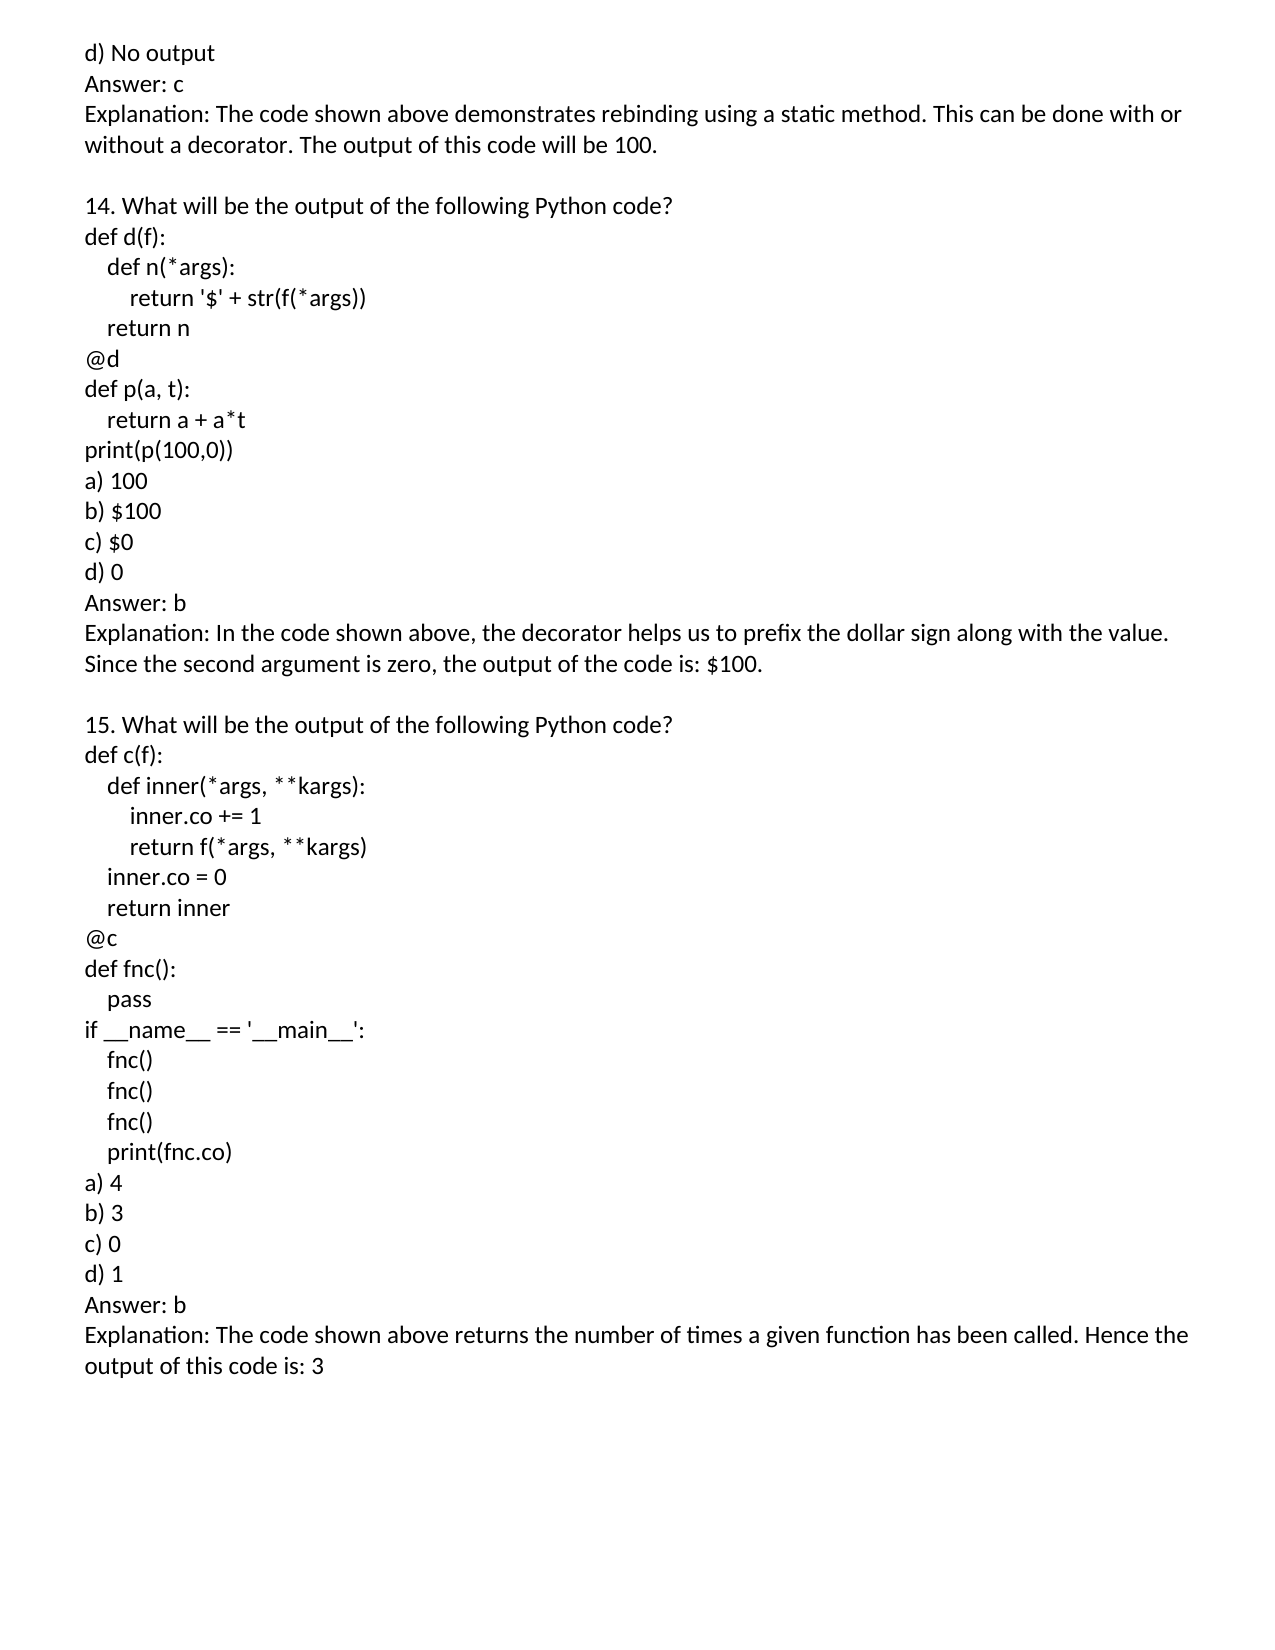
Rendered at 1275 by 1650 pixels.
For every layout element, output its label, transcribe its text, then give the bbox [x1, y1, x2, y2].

text print(p(100,0)) [84, 434, 1200, 465]
text 14. What will be the output of the following Python code? [84, 190, 1200, 221]
text c) 0 [84, 1228, 1200, 1258]
text def d(f): [84, 221, 1200, 251]
text b) 3 [84, 1197, 1200, 1228]
text def inner(*args, **kargs): [84, 770, 1200, 801]
text b) $100 [84, 495, 1200, 526]
text a) 4 [84, 1167, 1200, 1197]
text return n [84, 312, 1200, 343]
text print(fnc.co) [84, 1136, 1200, 1167]
text a) 100 [84, 465, 1200, 495]
text fnc() [84, 1045, 1200, 1075]
text @d [84, 343, 1200, 373]
text inner.co = 0 [84, 862, 1200, 892]
text return f(*args, **kargs) [84, 831, 1200, 862]
text Answer: b [84, 1289, 1200, 1319]
text Explanation: In the code shown above, the decorator helps us to prefix the dollar sign along with the value. Since the second argument is zero, the output of the code is: $100. [84, 617, 1200, 678]
text Explanation: The code shown above demonstrates rebinding using a static method. This can be done with or without a decorator. The output of this code will be 100. [84, 98, 1200, 159]
text if __name__ == '__main__': [84, 1014, 1200, 1045]
text fnc() [84, 1075, 1200, 1106]
text inner.co += 1 [84, 801, 1200, 831]
text c) $0 [84, 526, 1200, 556]
text return a + a*t [84, 404, 1200, 434]
text d) 1 [84, 1258, 1200, 1289]
text 15. What will be the output of the following Python code? [84, 709, 1200, 739]
text def fnc(): [84, 953, 1200, 984]
text d) 0 [84, 556, 1200, 587]
text @c [84, 923, 1200, 953]
text def n(*args): [84, 251, 1200, 282]
text def c(f): [84, 739, 1200, 770]
text Answer: c [84, 68, 1200, 98]
text Explanation: The code shown above returns the number of times a given function has been called. Hence the output of this code is: 3 [84, 1319, 1200, 1380]
text return inner [84, 892, 1200, 923]
text return '$' + str(f(*args)) [84, 282, 1200, 312]
text fnc() [84, 1106, 1200, 1136]
text pass [84, 984, 1200, 1014]
text Answer: b [84, 587, 1200, 617]
text d) No output [84, 37, 1200, 68]
text def p(a, t): [84, 373, 1200, 404]
